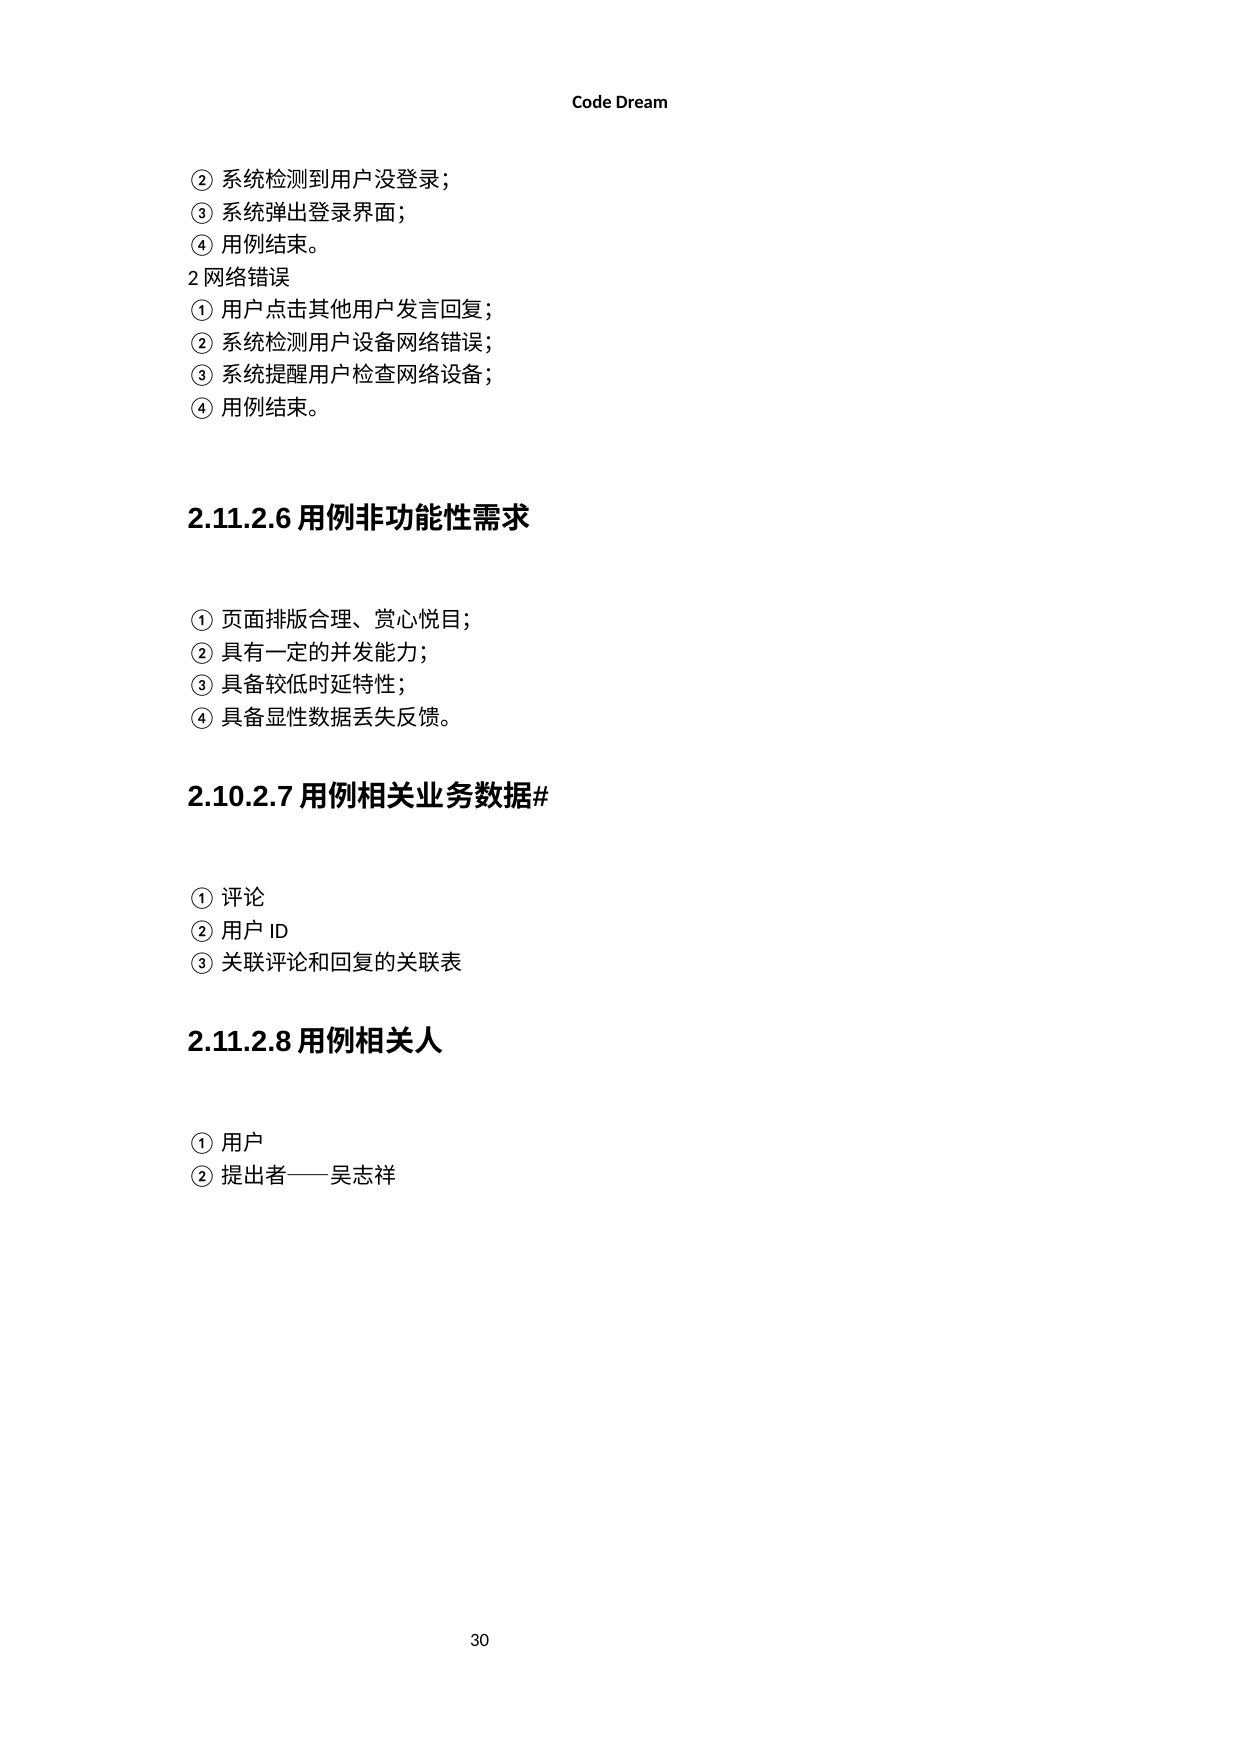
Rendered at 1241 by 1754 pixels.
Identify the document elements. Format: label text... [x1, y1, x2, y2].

list ①用户点击其他用户发言回复； [187, 292, 1053, 324]
text ①用户 [187, 1125, 1053, 1157]
text ④具备显性数据丢失反馈。 [187, 699, 1053, 732]
subtitle 2.11.2.8用例相关人 [187, 1006, 1053, 1071]
list ③系统弹出登录界面； [187, 194, 1053, 227]
list ②系统检测到用户没登录； [187, 162, 1053, 194]
list ④用例结束。 [187, 227, 1053, 259]
text ③关联评论和回复的关联表 [187, 945, 1053, 977]
text ③具备较低时延特性； [187, 667, 1053, 699]
list ④用例结束。 [187, 389, 1053, 422]
text ①评论 [187, 880, 1053, 912]
list 2网络错误 [187, 259, 1053, 292]
text ②提出者——吴志祥 [187, 1157, 1053, 1190]
subtitle 2.10.2.7用例相关业务数据# [187, 761, 1053, 826]
list ②系统检测用户设备网络错误； [187, 324, 1053, 357]
list ③系统提醒用户检查网络设备； [187, 357, 1053, 389]
subtitle 2.11.2.6用例非功能性需求 [187, 484, 1053, 549]
text ②具有一定的并发能力； [187, 634, 1053, 667]
list ①页面排版合理、赏心悦目； [187, 602, 1053, 634]
text ②用户ID [187, 912, 1053, 945]
